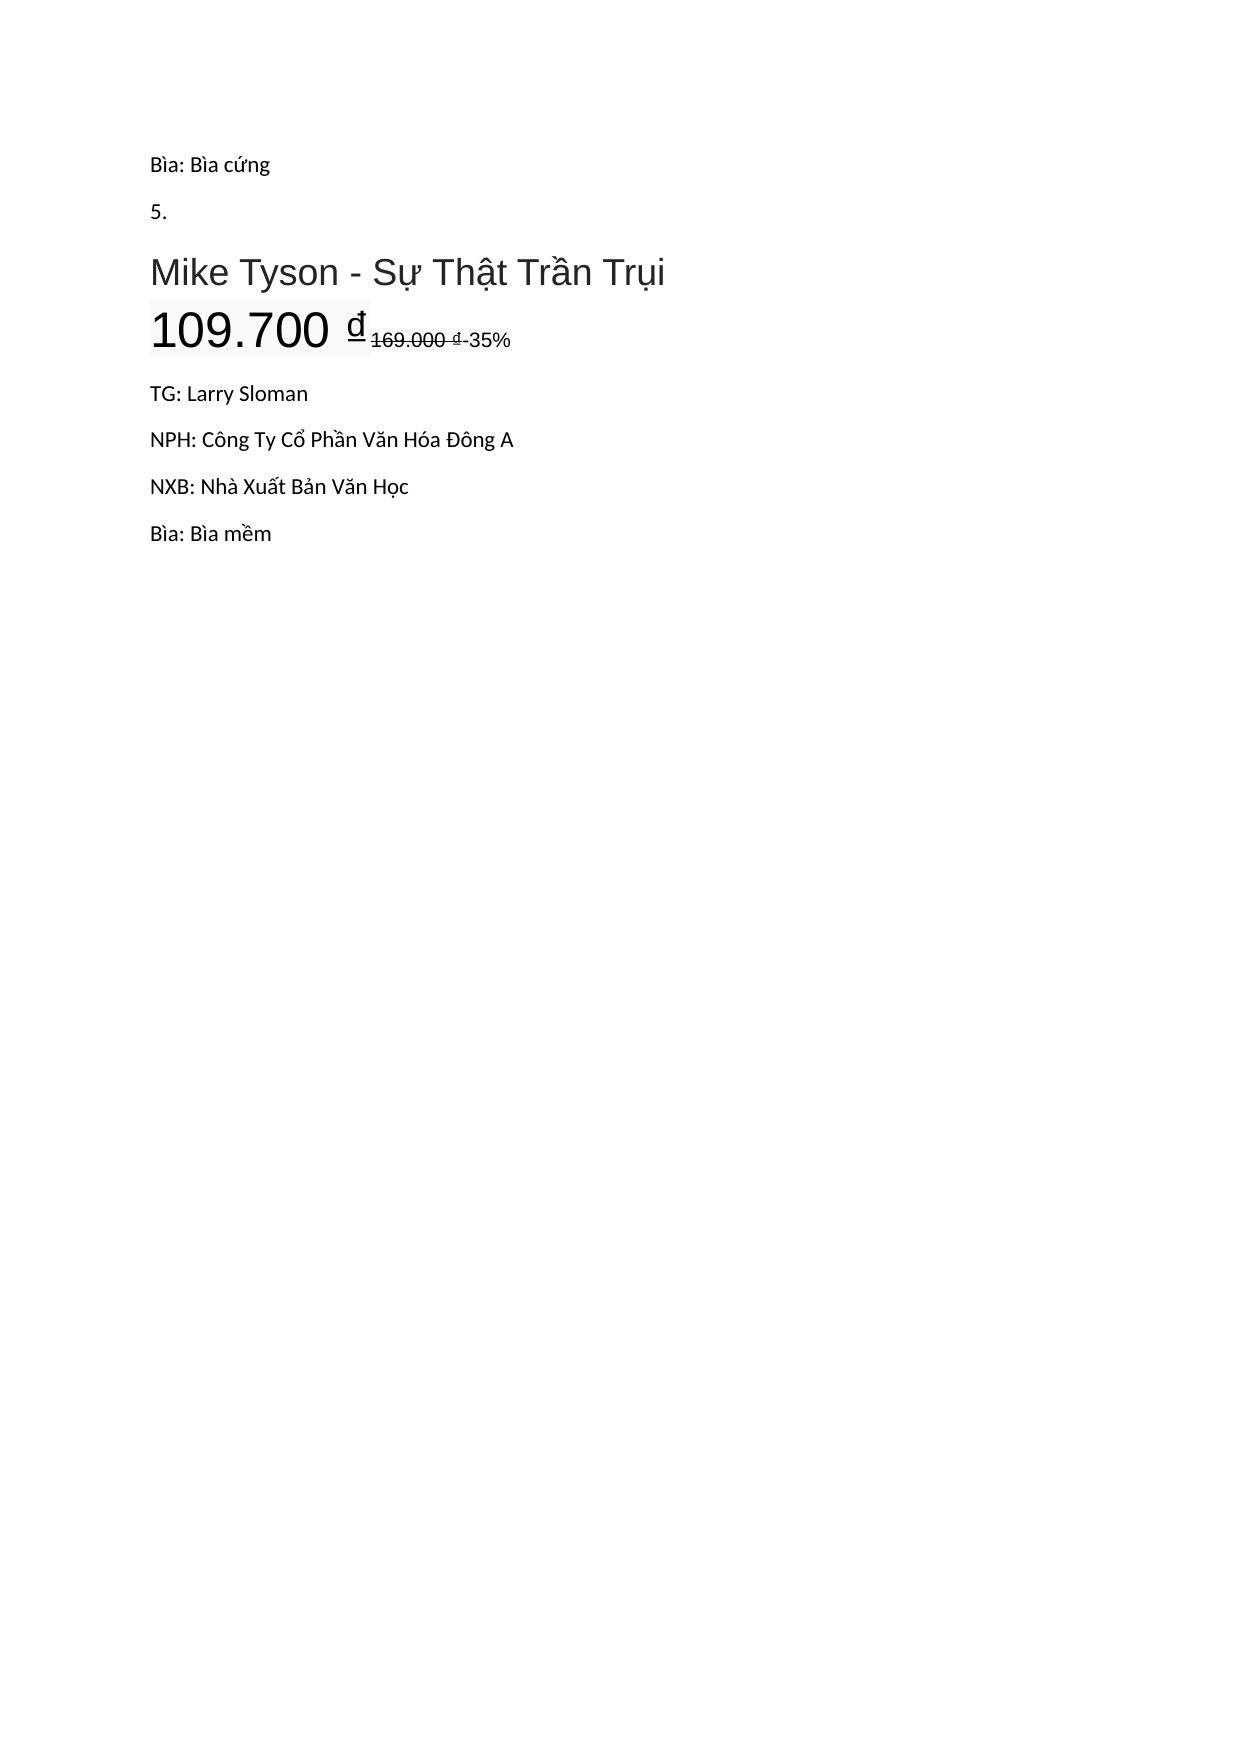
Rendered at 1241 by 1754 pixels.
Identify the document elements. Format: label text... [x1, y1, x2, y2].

text 5. [150, 197, 1090, 225]
subtitle Mike Tyson - Sự Thật Trần Trụi [150, 244, 1090, 294]
text NXB: Nhà Xuất Bản Văn Học [150, 472, 1090, 501]
text TG: Larry Sloman [150, 379, 1090, 407]
text Bìa: Bìa mềm [150, 519, 1090, 547]
text NPH: Công Ty Cổ Phần Văn Hóa Đông A [150, 426, 1090, 454]
text 109.700 ₫169.000 ₫-35% [370, 300, 1090, 357]
text Bìa: Bìa cứng [150, 150, 1090, 178]
